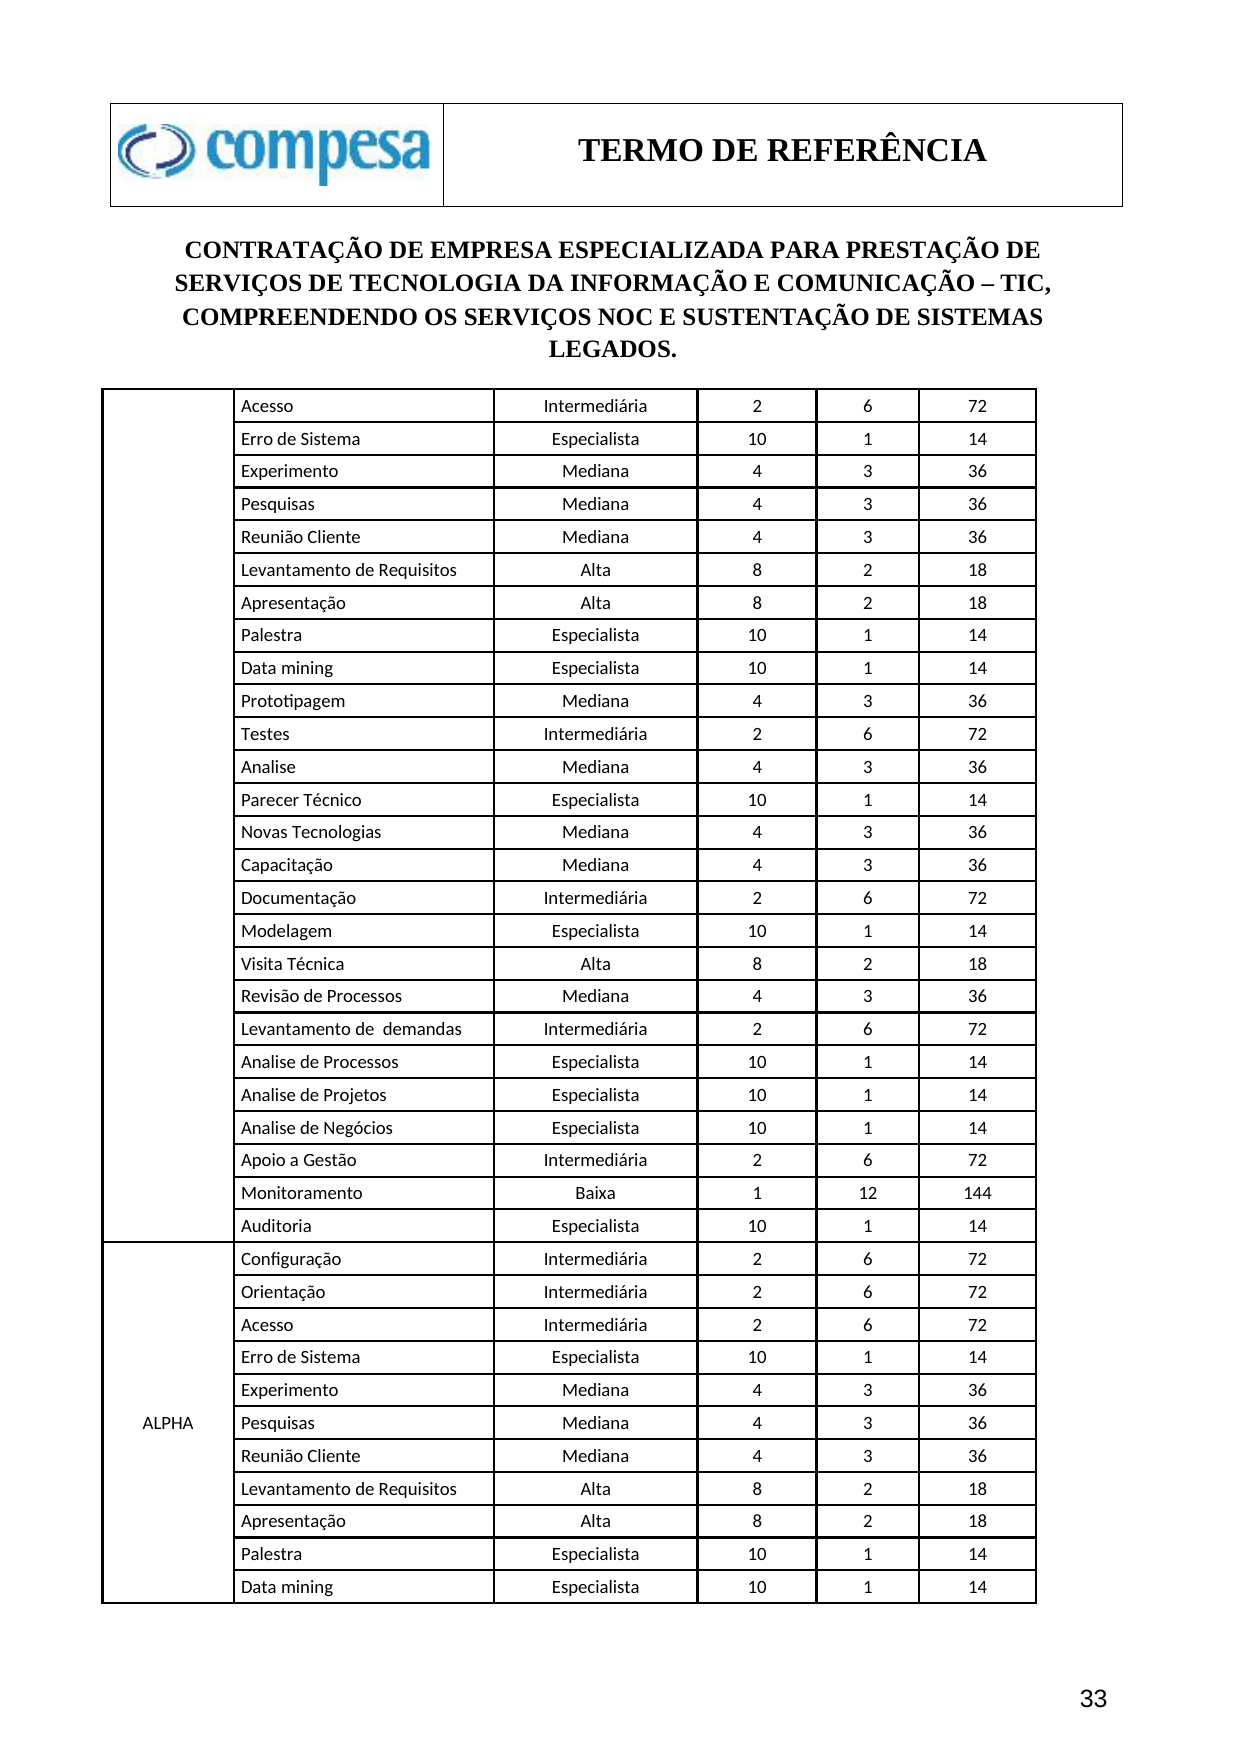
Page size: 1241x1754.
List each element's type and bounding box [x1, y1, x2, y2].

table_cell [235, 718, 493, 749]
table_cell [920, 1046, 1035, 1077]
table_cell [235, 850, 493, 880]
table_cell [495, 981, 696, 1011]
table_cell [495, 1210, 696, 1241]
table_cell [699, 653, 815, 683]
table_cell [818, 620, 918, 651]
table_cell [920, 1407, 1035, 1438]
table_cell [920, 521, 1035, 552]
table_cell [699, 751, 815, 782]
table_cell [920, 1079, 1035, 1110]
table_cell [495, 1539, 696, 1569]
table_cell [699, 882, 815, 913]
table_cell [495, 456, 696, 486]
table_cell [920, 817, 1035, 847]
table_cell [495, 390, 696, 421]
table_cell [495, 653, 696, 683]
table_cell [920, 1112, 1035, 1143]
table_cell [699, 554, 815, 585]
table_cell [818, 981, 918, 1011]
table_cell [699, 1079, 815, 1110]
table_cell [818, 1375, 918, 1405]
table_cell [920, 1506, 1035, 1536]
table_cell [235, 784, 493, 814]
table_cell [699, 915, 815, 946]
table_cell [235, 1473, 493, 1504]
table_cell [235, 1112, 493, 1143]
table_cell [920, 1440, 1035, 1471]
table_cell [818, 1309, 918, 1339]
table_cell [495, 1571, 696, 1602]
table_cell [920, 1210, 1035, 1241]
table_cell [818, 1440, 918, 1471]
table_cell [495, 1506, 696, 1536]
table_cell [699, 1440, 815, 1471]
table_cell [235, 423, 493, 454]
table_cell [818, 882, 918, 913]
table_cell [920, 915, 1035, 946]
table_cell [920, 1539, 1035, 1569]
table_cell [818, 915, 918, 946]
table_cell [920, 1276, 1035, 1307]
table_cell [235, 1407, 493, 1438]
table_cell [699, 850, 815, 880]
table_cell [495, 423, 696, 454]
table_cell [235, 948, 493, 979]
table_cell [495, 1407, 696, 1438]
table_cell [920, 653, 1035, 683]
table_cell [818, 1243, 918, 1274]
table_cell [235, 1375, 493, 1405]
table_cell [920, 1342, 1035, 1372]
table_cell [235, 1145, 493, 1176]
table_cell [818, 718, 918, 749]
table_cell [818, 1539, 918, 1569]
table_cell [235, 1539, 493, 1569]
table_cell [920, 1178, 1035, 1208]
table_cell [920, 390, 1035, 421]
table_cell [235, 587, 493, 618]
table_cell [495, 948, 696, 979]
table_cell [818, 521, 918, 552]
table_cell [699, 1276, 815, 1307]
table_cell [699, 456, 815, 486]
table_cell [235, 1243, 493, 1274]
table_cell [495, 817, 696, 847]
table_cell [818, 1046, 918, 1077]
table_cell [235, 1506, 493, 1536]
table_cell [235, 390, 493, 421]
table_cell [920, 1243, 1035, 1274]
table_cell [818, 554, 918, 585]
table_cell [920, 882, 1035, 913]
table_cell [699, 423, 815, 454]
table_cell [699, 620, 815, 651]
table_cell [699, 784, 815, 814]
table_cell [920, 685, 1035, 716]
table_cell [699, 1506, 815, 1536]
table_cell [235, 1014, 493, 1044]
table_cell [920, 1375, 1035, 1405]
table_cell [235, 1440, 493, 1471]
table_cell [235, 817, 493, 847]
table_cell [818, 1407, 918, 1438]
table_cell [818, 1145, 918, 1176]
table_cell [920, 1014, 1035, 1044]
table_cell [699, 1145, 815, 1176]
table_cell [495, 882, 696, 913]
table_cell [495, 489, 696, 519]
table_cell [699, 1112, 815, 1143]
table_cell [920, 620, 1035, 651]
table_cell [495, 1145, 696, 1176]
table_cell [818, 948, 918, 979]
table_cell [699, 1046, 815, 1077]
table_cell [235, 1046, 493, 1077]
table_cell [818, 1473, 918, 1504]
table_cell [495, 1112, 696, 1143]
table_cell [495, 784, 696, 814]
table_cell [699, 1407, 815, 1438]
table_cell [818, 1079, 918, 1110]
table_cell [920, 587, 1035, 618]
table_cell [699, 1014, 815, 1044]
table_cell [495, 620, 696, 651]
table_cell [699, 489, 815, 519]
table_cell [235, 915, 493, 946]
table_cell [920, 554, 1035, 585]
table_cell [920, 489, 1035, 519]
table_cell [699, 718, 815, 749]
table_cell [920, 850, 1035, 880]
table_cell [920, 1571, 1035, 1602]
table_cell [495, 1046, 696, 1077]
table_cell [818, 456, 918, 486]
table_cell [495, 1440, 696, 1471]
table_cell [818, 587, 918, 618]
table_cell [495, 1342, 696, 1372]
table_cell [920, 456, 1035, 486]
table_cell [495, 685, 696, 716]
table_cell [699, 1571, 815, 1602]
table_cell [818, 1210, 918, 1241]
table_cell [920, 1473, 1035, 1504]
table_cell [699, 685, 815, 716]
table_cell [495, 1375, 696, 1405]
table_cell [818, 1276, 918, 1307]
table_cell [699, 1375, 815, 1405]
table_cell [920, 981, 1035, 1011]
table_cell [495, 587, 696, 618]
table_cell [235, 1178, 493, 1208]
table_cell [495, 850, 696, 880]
picture [118, 124, 430, 186]
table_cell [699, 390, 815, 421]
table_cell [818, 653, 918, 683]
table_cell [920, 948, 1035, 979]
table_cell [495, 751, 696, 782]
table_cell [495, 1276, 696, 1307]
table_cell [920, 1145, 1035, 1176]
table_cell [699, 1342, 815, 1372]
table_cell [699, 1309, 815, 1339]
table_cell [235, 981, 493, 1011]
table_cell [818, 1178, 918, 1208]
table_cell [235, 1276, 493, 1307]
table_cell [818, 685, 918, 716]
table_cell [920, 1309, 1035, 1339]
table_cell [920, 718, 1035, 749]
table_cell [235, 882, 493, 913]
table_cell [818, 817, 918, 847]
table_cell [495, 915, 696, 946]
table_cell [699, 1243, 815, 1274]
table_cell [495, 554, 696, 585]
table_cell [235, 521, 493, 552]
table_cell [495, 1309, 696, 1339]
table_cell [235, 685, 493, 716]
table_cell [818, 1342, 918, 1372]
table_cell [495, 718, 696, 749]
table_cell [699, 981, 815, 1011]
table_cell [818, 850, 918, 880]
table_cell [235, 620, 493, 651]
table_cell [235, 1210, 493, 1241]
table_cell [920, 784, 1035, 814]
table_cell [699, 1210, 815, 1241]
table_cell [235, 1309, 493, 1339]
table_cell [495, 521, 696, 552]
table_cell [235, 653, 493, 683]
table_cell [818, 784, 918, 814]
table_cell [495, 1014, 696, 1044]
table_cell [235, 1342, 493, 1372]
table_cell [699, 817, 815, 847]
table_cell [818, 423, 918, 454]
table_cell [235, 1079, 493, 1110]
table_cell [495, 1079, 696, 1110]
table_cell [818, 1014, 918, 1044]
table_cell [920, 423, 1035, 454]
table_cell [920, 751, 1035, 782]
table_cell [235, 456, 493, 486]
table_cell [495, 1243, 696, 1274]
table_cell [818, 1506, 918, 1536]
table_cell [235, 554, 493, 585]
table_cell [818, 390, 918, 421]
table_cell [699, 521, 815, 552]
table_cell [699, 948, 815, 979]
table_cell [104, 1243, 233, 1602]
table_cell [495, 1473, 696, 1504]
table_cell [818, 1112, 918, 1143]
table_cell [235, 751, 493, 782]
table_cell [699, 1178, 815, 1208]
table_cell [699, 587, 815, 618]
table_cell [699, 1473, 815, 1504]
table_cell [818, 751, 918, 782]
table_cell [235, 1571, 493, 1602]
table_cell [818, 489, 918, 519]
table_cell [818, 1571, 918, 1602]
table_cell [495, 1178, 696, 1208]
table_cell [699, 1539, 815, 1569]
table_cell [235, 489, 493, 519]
